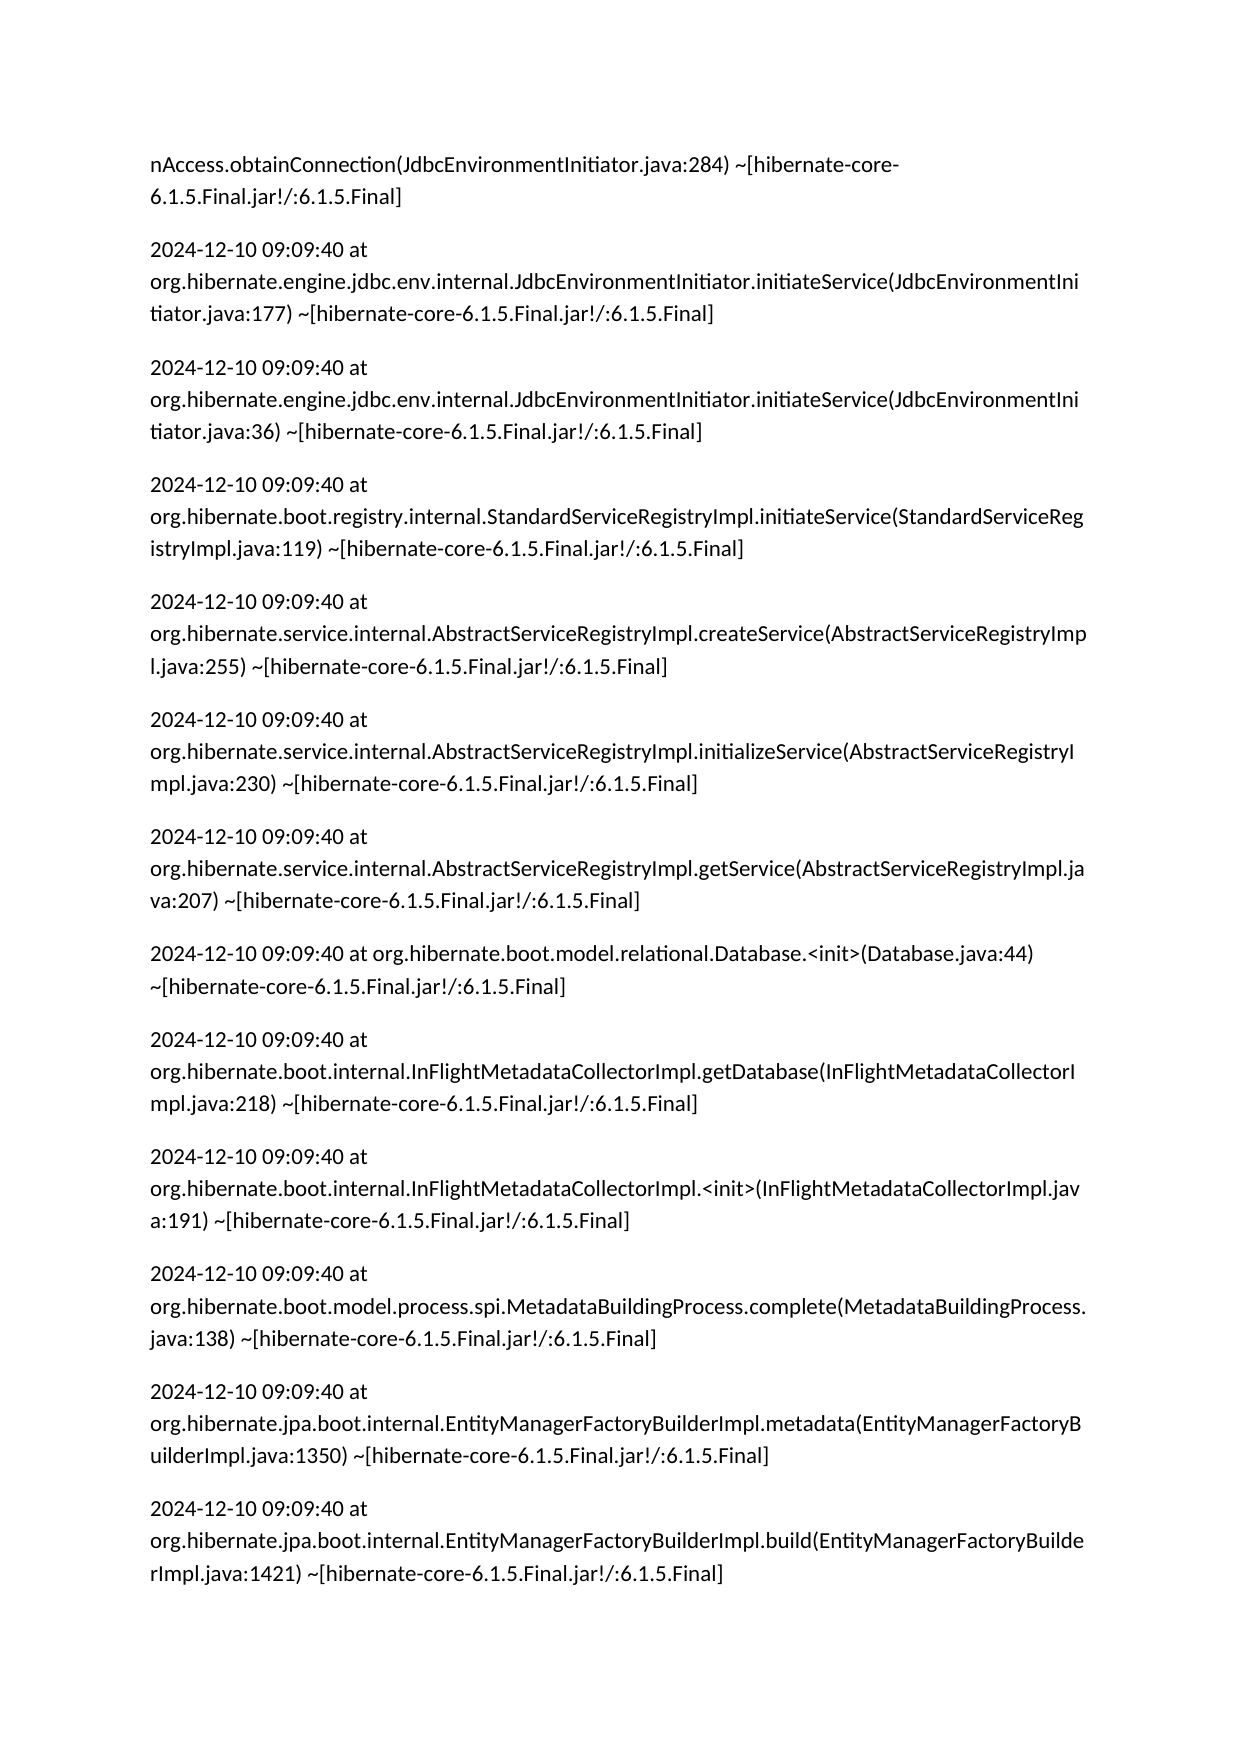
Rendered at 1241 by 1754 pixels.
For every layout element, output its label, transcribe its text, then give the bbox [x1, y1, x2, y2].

text 2024-12-10 09:09:40 at org.hibernate.boot.registry.internal.StandardServiceRegistryImpl.initiateService(StandardServiceRegistryImpl.java:119) ~[hibernate-core-6.1.5.Final.jar!/:6.1.5.Final] [150, 470, 1090, 562]
text 2024-12-10 09:09:40 at org.hibernate.jpa.boot.internal.EntityManagerFactoryBuilderImpl.metadata(EntityManagerFactoryBuilderImpl.java:1350) ~[hibernate-core-6.1.5.Final.jar!/:6.1.5.Final] [150, 1377, 1090, 1469]
text 2024-12-10 09:09:40 at org.hibernate.engine.jdbc.env.internal.JdbcEnvironmentInitiator.initiateService(JdbcEnvironmentInitiator.java:36) ~[hibernate-core-6.1.5.Final.jar!/:6.1.5.Final] [150, 353, 1090, 445]
text 2024-12-10 09:09:40 at org.hibernate.boot.internal.InFlightMetadataCollectorImpl.getDatabase(InFlightMetadataCollectorImpl.java:218) ~[hibernate-core-6.1.5.Final.jar!/:6.1.5.Final] [150, 1025, 1090, 1117]
text 2024-12-10 09:09:40 at org.hibernate.service.internal.AbstractServiceRegistryImpl.initializeService(AbstractServiceRegistryImpl.java:230) ~[hibernate-core-6.1.5.Final.jar!/:6.1.5.Final] [150, 705, 1090, 797]
text 2024-12-10 09:09:40 at org.hibernate.service.internal.AbstractServiceRegistryImpl.createService(AbstractServiceRegistryImpl.java:255) ~[hibernate-core-6.1.5.Final.jar!/:6.1.5.Final] [150, 587, 1090, 680]
text 2024-12-10 09:09:40 at org.hibernate.boot.model.relational.Database.<init>(Database.java:44) ~[hibernate-core-6.1.5.Final.jar!/:6.1.5.Final] [150, 939, 1090, 1000]
text 2024-12-10 09:09:40 at org.hibernate.jpa.boot.internal.EntityManagerFactoryBuilderImpl.build(EntityManagerFactoryBuilderImpl.java:1421) ~[hibernate-core-6.1.5.Final.jar!/:6.1.5.Final] [150, 1494, 1090, 1587]
text 2024-12-10 09:09:40 at org.hibernate.engine.jdbc.env.internal.JdbcEnvironmentInitiator.initiateService(JdbcEnvironmentInitiator.java:177) ~[hibernate-core-6.1.5.Final.jar!/:6.1.5.Final] [150, 235, 1090, 328]
text 2024-12-10 09:09:40 at org.hibernate.service.internal.AbstractServiceRegistryImpl.getService(AbstractServiceRegistryImpl.java:207) ~[hibernate-core-6.1.5.Final.jar!/:6.1.5.Final] [150, 822, 1090, 914]
text 2024-12-10 09:09:40 at org.hibernate.boot.internal.InFlightMetadataCollectorImpl.<init>(InFlightMetadataCollectorImpl.java:191) ~[hibernate-core-6.1.5.Final.jar!/:6.1.5.Final] [150, 1142, 1090, 1234]
text 2024-12-10 09:09:40 at org.hibernate.boot.model.process.spi.MetadataBuildingProcess.complete(MetadataBuildingProcess.java:138) ~[hibernate-core-6.1.5.Final.jar!/:6.1.5.Final] [150, 1259, 1090, 1352]
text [150, 150, 1090, 210]
